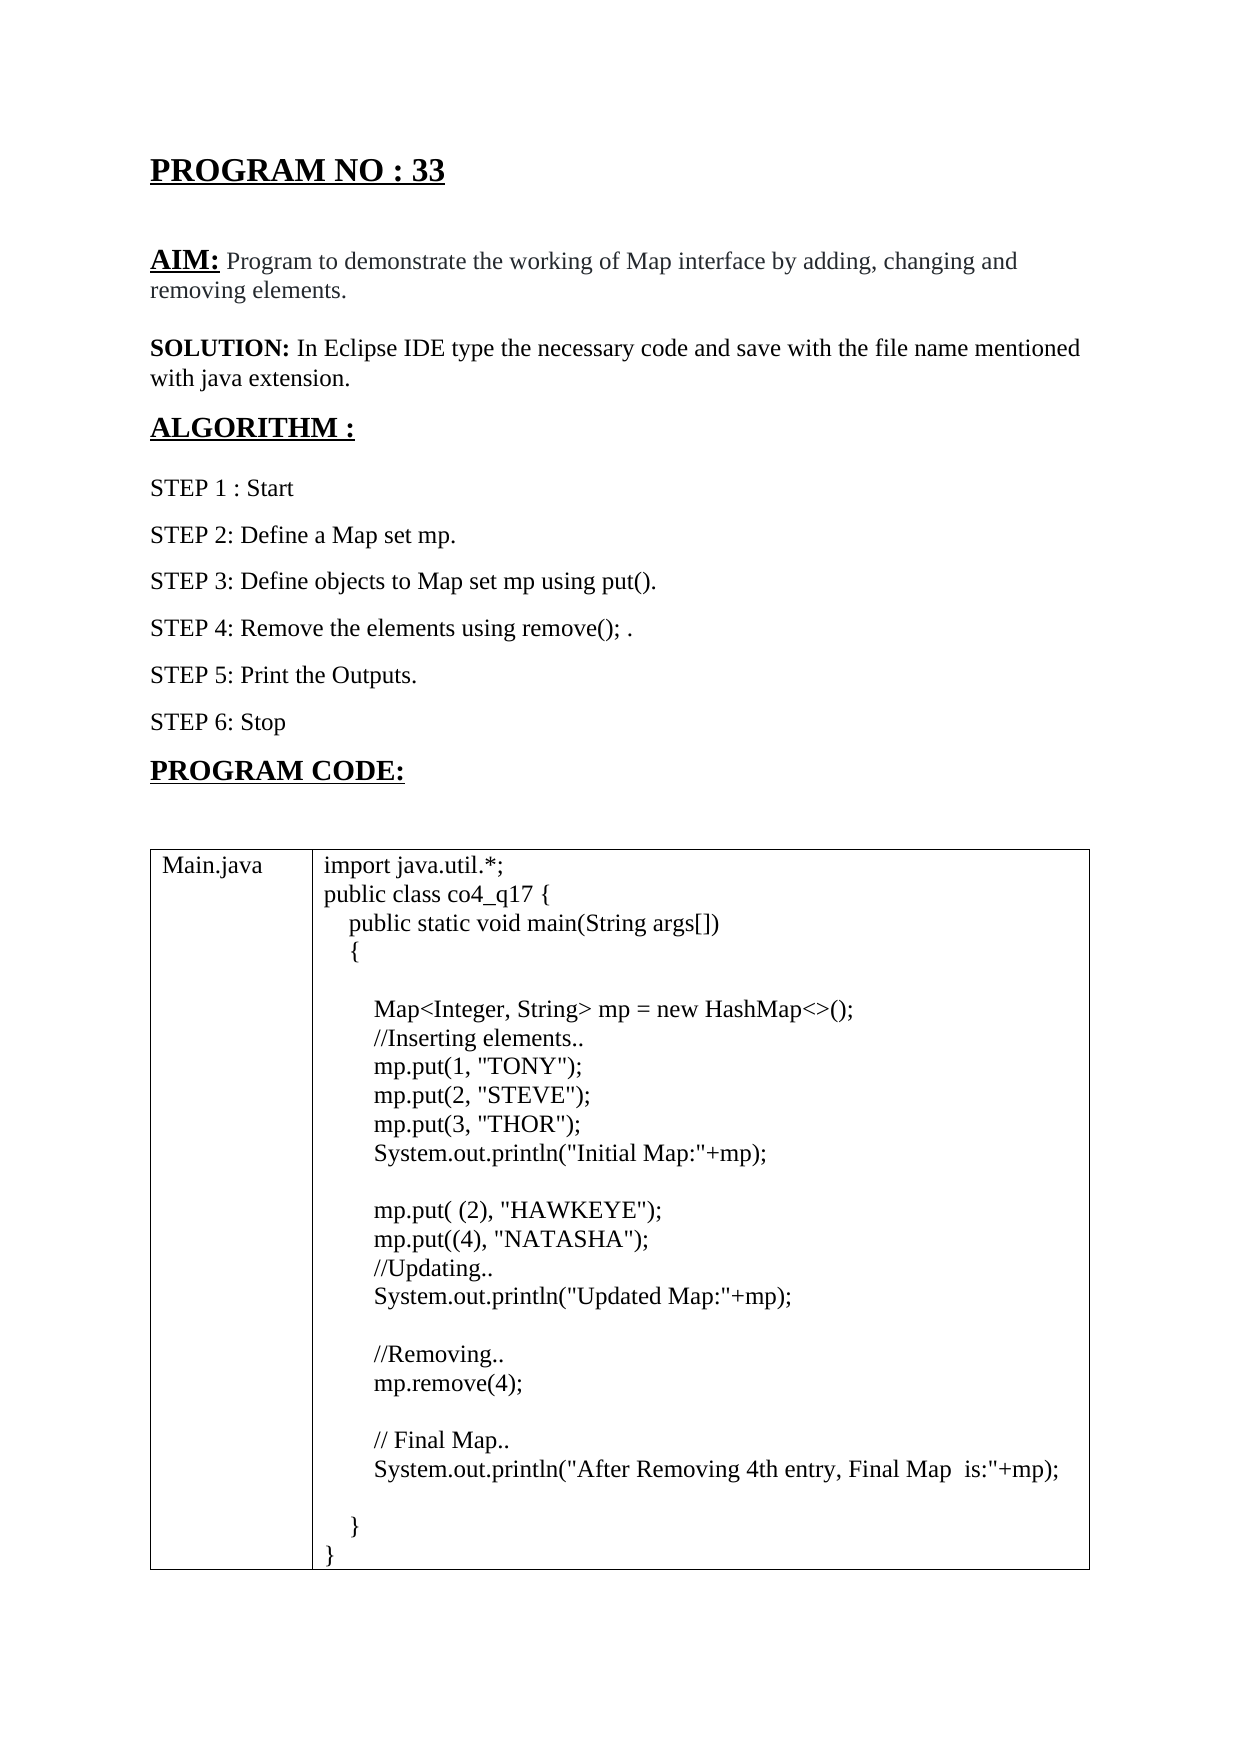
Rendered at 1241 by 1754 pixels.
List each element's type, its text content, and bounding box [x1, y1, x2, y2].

text ALGORITHM : [150, 410, 1090, 444]
text AIM: Program to demonstrate the working of Map interface by adding, changing and removing elements. [150, 242, 1090, 304]
text STEP 3: Define objects to Map set mp using put(). [150, 566, 1090, 595]
text SOLUTION: In Eclipse IDE type the necessary code and save with the file name mentioned with java extension. [150, 333, 1090, 392]
table_header Main.java [151, 850, 312, 1569]
table_header import java.util.*; public class co4_q17 { public static void main(String args[]) { Map<Integer, String> mp = new HashMap<>(); //Inserting elements.. mp.put(1, "TONY"); mp.put(2, "STEVE"); mp.put(3, "THOR"); System.out.println("Initial Map:"+mp); mp.put( (2), "HAWKEYE"); mp.put((4), "NATASHA"); //Updating.. System.out.println("Updated Map:"+mp); //Removing.. mp.remove(4); // Final Map.. System.out.println("After Removing 4th entry, Final Map is:"+mp); } } [313, 850, 1089, 1569]
text STEP 5: Print the Outputs. [150, 660, 1090, 689]
text STEP 2: Define a Map set mp. [150, 520, 1090, 548]
text PROGRAM NO : 33 [150, 150, 1090, 188]
text STEP 4: Remove the elements using remove(); . [150, 613, 1090, 642]
text STEP 1 : Start [150, 473, 1090, 502]
text PROGRAM CODE: [150, 753, 1090, 787]
text STEP 6: Stop [150, 707, 1090, 736]
